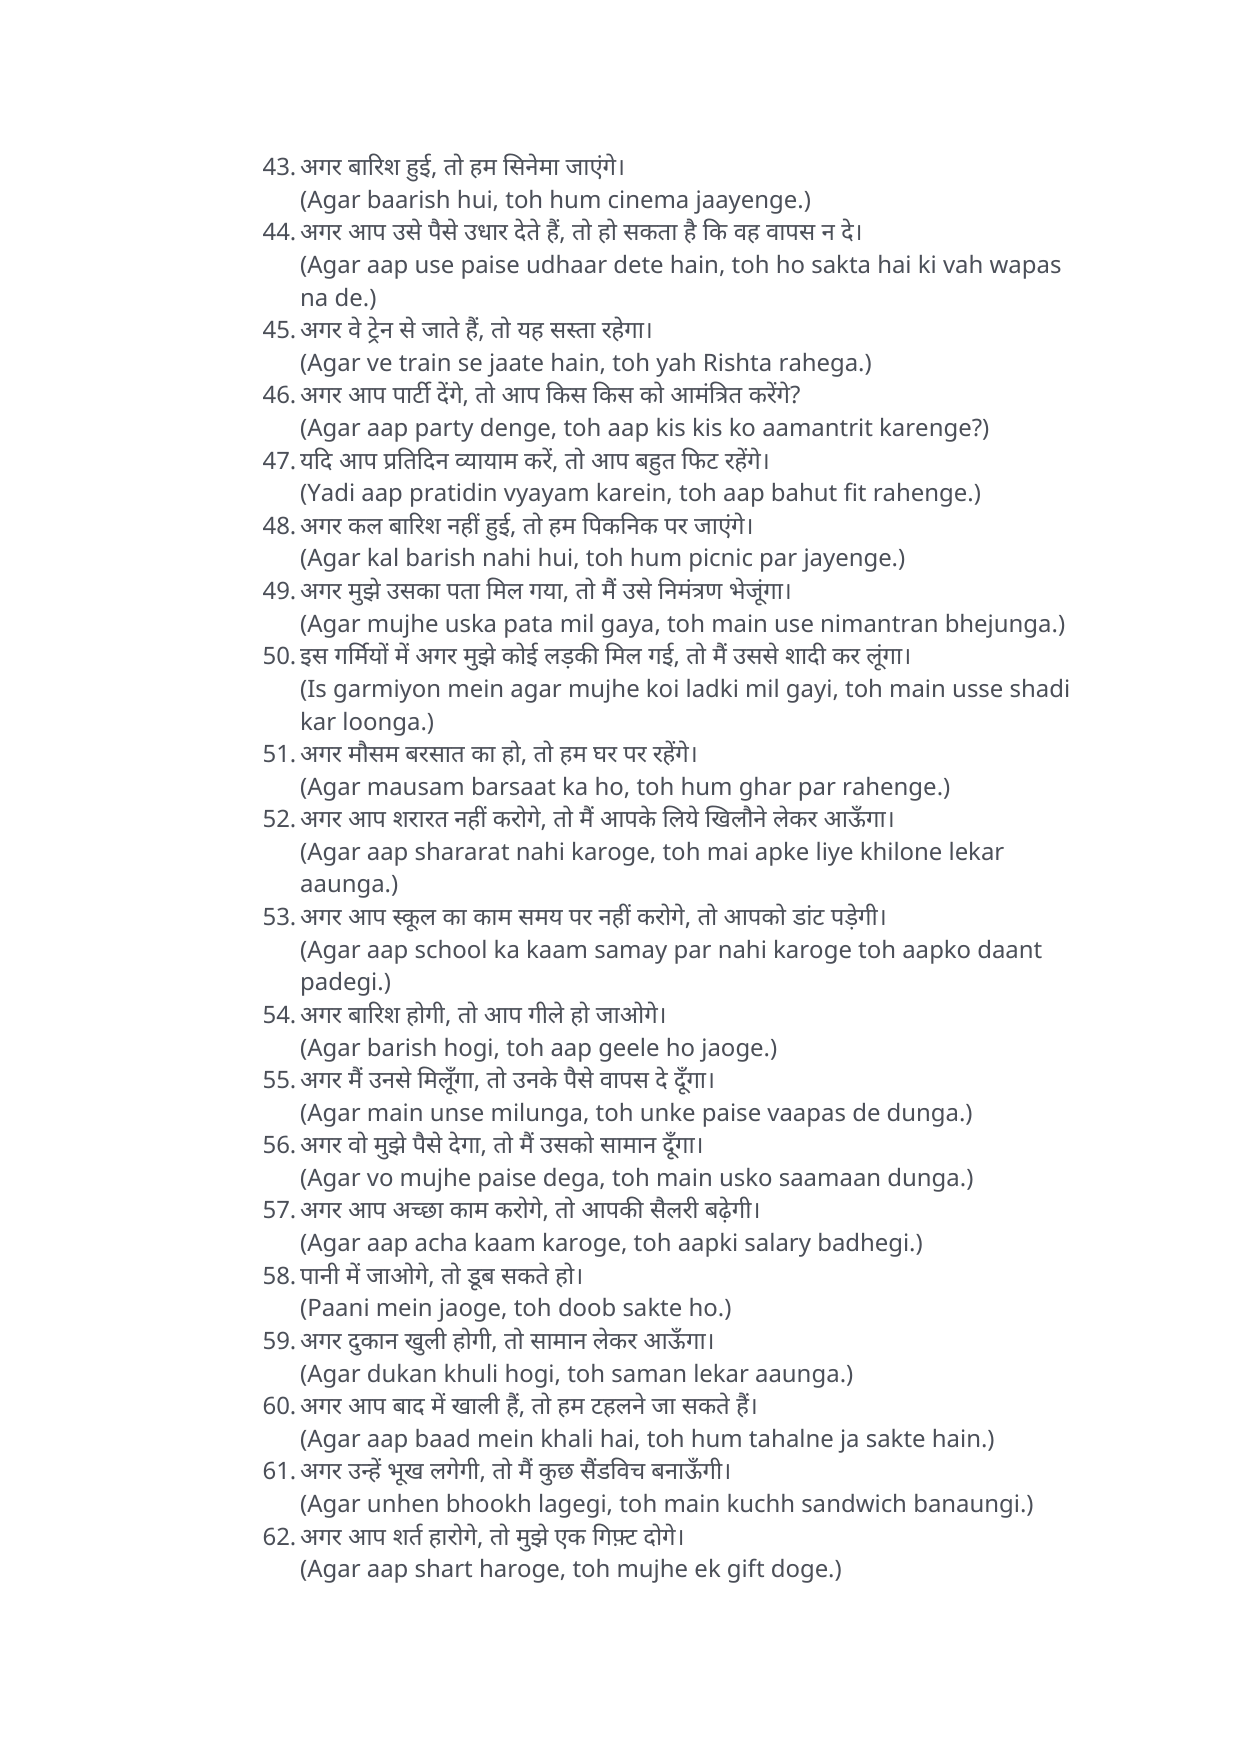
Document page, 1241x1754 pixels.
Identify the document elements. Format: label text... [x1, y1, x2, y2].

list अगर वे ट्रेन से जाते हैं, तो यह सस्ता रहेगा। (Agar ve train se jaate hain, toh yah Rishta rahega.) [262, 313, 1090, 378]
list अगर आप पार्टी देंगे, तो आप किस किस को आमंत्रित करेंगे? (Agar aap party denge, toh aap kis kis ko aamantrit karenge?) [262, 378, 1090, 443]
list अगर मौसम बरसात का हो, तो हम घर पर रहेंगे। (Agar mausam barsaat ka ho, toh hum ghar par rahenge.) [262, 737, 1090, 802]
list इस गर्मियों में अगर मुझे कोई लड़की मिल गई, तो मैं उससे शादी कर लूंगा। (Is garmiyon mein agar mujhe koi ladki mil gayi, toh main usse shadi kar loonga.) [262, 639, 1090, 737]
list अगर आप शरारत नहीं करोगे, तो मैं आपके लिये खिलौने लेकर आऊँगा। (Agar aap shararat nahi karoge, toh mai apke liye khilone lekar aaunga.) [262, 802, 1090, 900]
list अगर मुझे उसका पता मिल गया, तो मैं उसे निमंत्रण भेजूंगा। (Agar mujhe uska pata mil gaya, toh main use nimantran bhejunga.) [262, 574, 1090, 639]
list अगर मैं उनसे मिलूँगा, तो उनके पैसे वापस दे दूँगा। (Agar main unse milunga, toh unke paise vaapas de dunga.) [262, 1063, 1090, 1128]
list यदि आप प्रतिदिन व्यायाम करें, तो आप बहुत फिट रहेंगे। (Yadi aap pratidin vyayam karein, toh aap bahut fit rahenge.) [262, 443, 1090, 509]
list अगर आप शर्त हारोगे, तो मुझे एक गिफ़्ट दोगे। (Agar aap shart haroge, toh mujhe ek gift doge.) [262, 1519, 1090, 1584]
list अगर आप अच्छा काम करोगे, तो आपकी सैलरी बढ़ेगी। (Agar aap acha kaam karoge, toh aapki salary badhegi.) [262, 1193, 1090, 1258]
list अगर बारिश होगी, तो आप गीले हो जाओगे। (Agar barish hogi, toh aap geele ho jaoge.) [262, 998, 1090, 1063]
list अगर आप उसे पैसे उधार देते हैं, तो हो सकता है कि वह वापस न दे। (Agar aap use paise udhaar dete hain, toh ho sakta hai ki vah wapas na de.) [262, 215, 1090, 313]
list पानी में जाओगे, तो डूब सकते हो। (Paani mein jaoge, toh doob sakte ho.) [262, 1258, 1090, 1324]
list अगर आप स्कूल का काम समय पर नहीं करोगे, तो आपको डांट पड़ेगी। (Agar aap school ka kaam samay par nahi karoge toh aapko daant padegi.) [262, 900, 1090, 998]
list अगर दुकान खुली होगी, तो सामान लेकर आऊँगा। (Agar dukan khuli hogi, toh saman lekar aaunga.) [262, 1324, 1090, 1389]
list अगर बारिश हुई, तो हम सिनेमा जाएंगे। (Agar baarish hui, toh hum cinema jaayenge.) [262, 150, 1090, 215]
list अगर वो मुझे पैसे देगा, तो मैं उसको सामान दूँगा। (Agar vo mujhe paise dega, toh main usko saamaan dunga.) [262, 1128, 1090, 1193]
list अगर उन्हें भूख लगेगी, तो मैं कुछ सैंडविच बनाऊँगी। (Agar unhen bhookh lagegi, toh main kuchh sandwich banaungi.) [262, 1454, 1090, 1519]
list अगर आप बाद में खाली हैं, तो हम टहलने जा सकते हैं। (Agar aap baad mein khali hai, toh hum tahalne ja sakte hain.) [262, 1389, 1090, 1454]
list अगर कल बारिश नहीं हुई, तो हम पिकनिक पर जाएंगे। (Agar kal barish nahi hui, toh hum picnic par jayenge.) [262, 509, 1090, 574]
